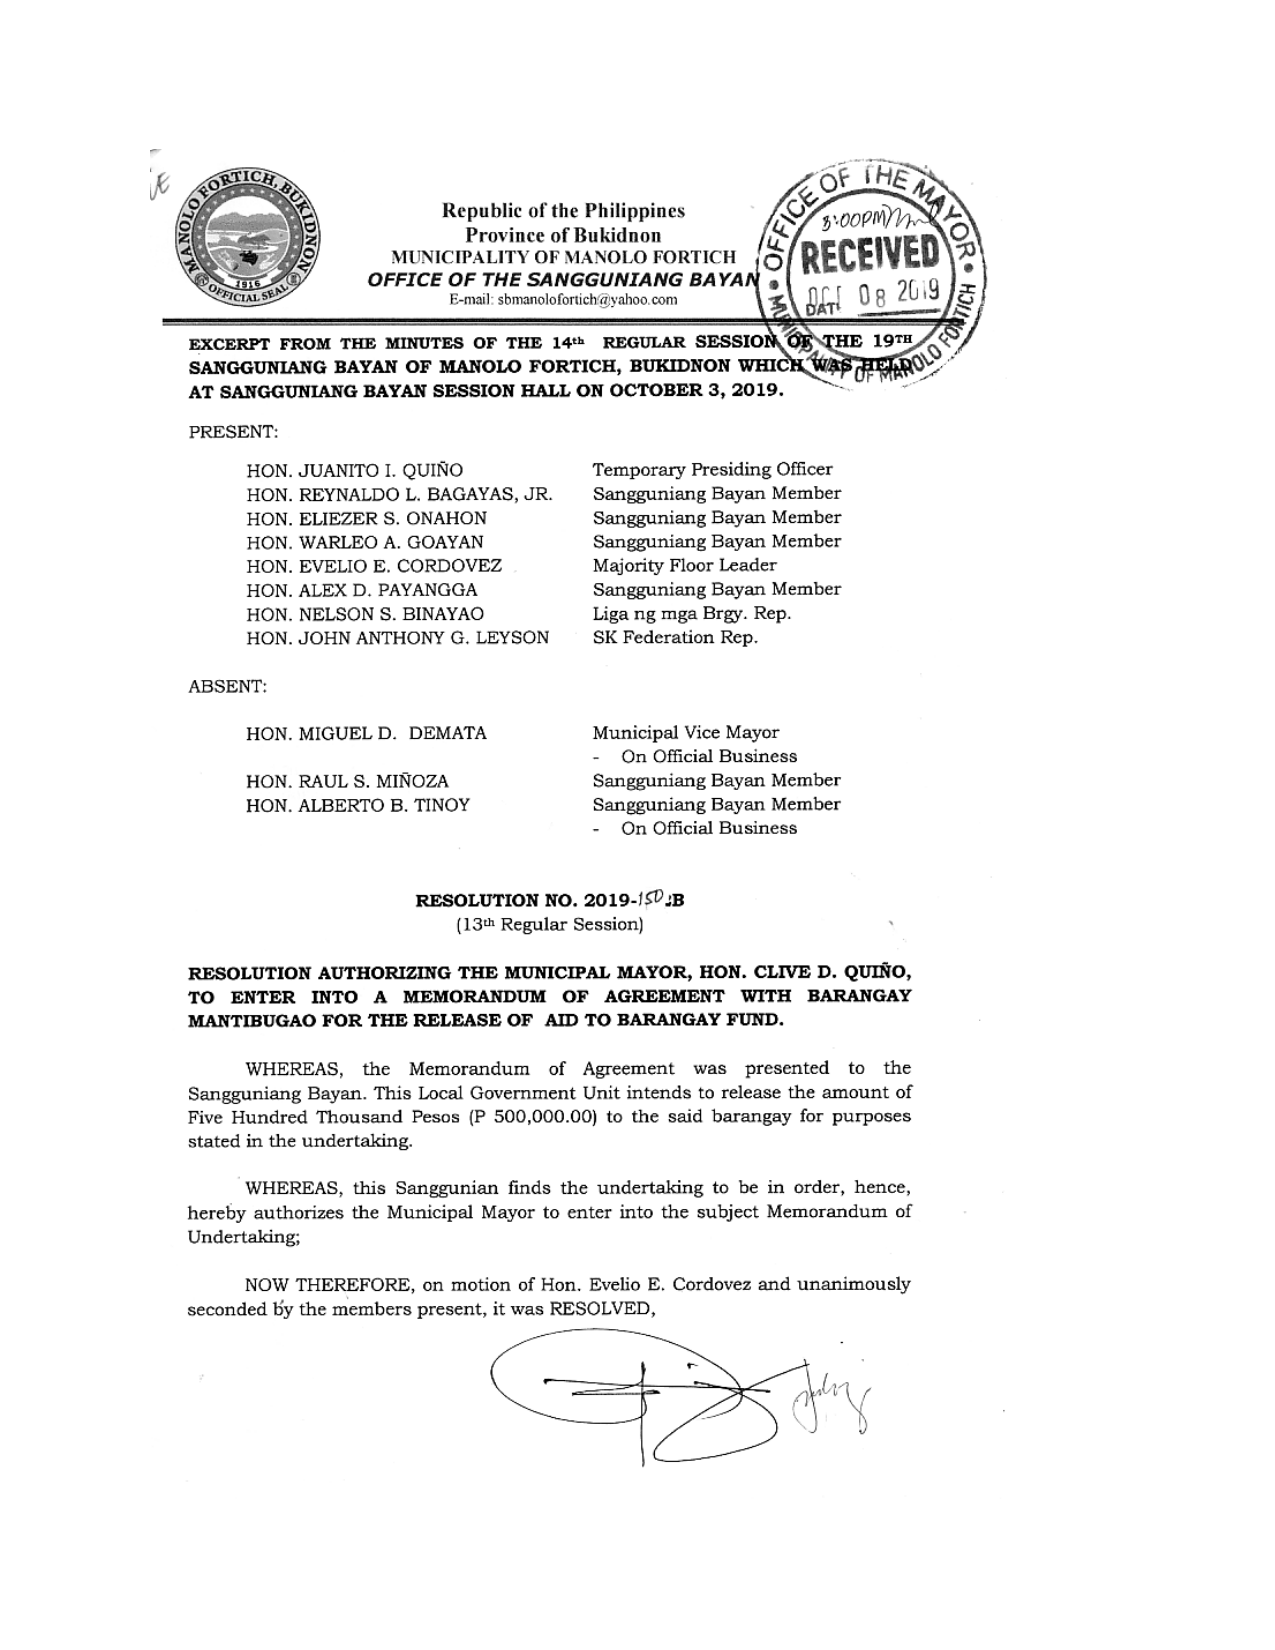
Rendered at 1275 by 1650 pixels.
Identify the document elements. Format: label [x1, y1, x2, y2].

picture [150, 149, 1008, 1499]
